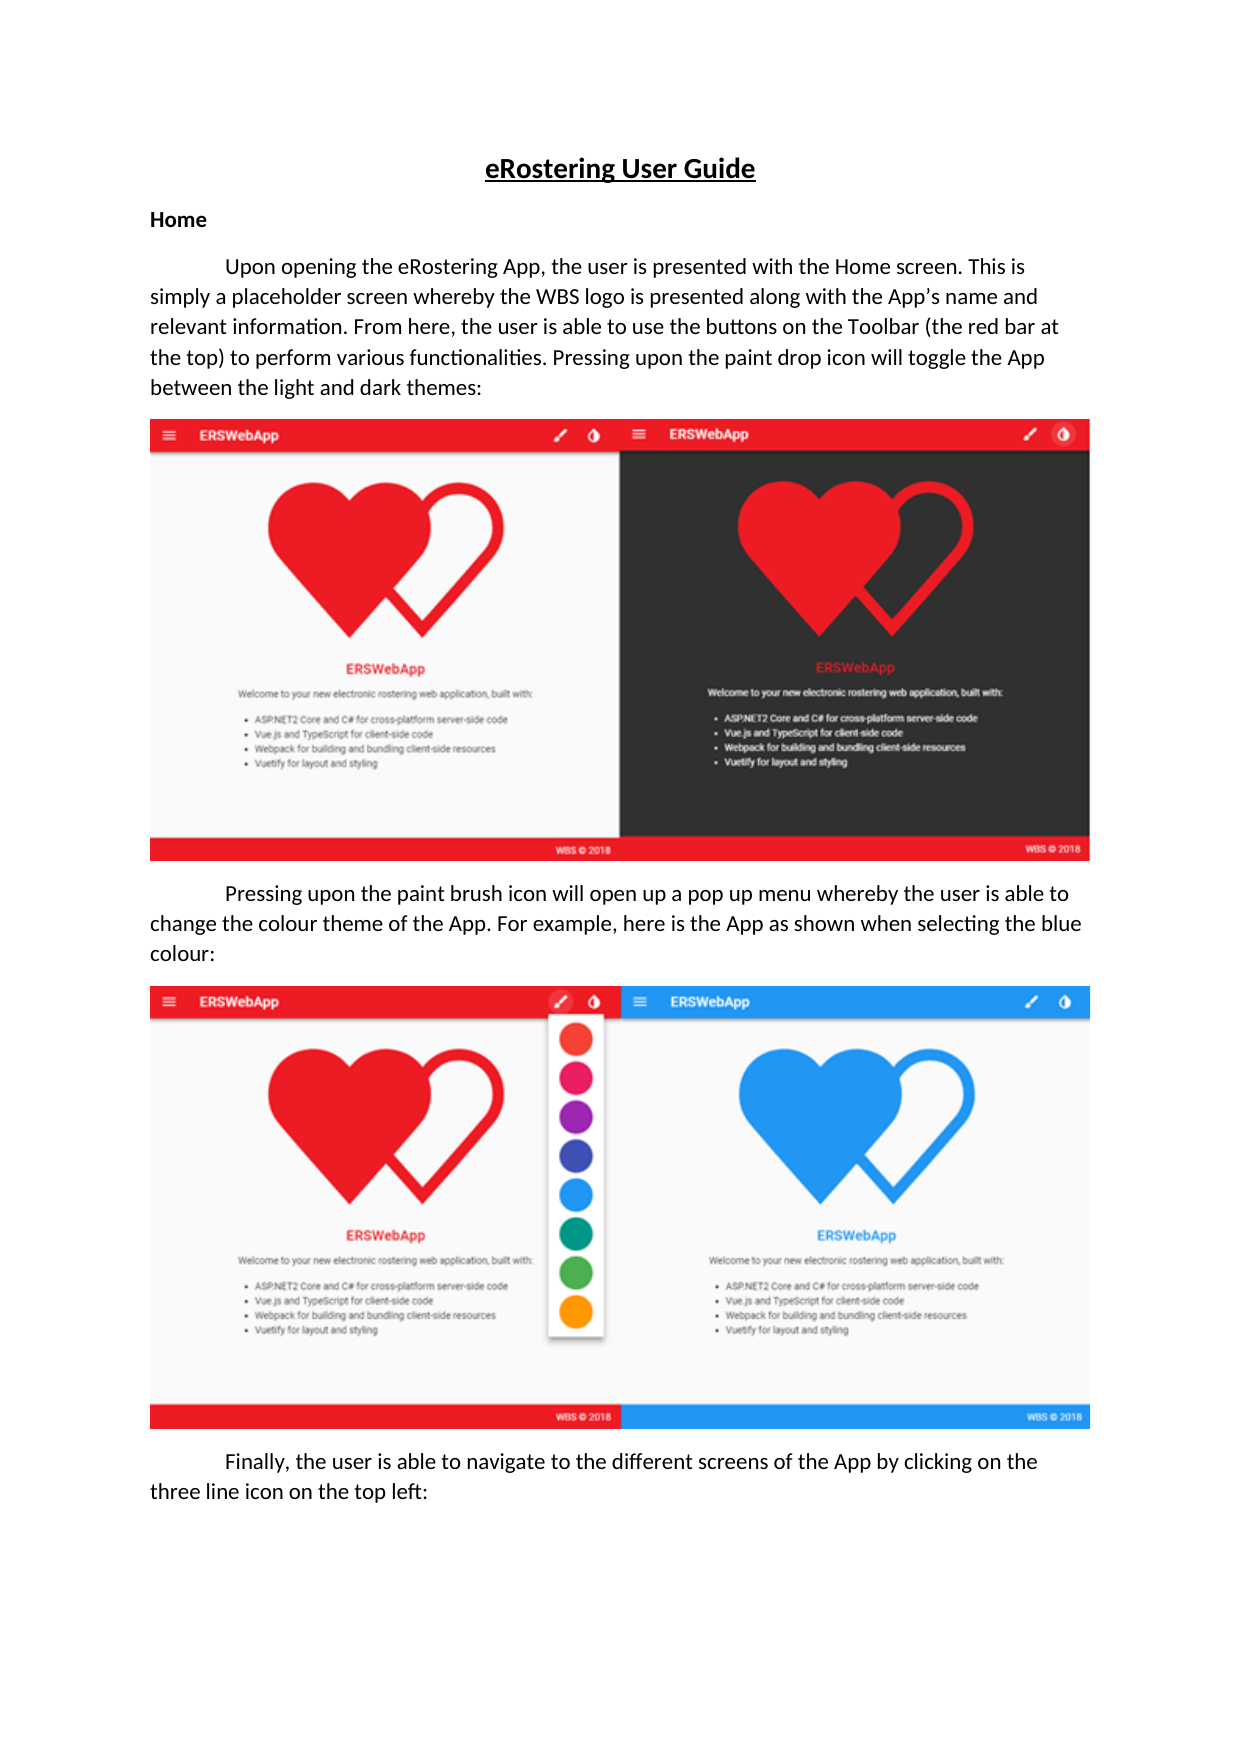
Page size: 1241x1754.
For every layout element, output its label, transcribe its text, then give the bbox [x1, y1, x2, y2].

text Home [150, 205, 1090, 233]
text Upon opening the eRostering App, the user is presented with the Home screen. This is simply a placeholder screen whereby the WBS logo is presented along with the App’s name and relevant information. From here, the user is able to use the buttons on the Toolbar (the red bar at the top) to perform various functionalities. Pressing upon the paint drop icon will toggle the App between the light and dark themes: [150, 252, 1090, 401]
picture [150, 986, 1091, 1429]
picture [150, 419, 1091, 861]
text Pressing upon the paint brush icon will open up a pop up menu whereby the user is able to change the colour theme of the App. For example, here is the App as shown when selecting the blue colour: [150, 879, 1090, 967]
text Finally, the user is able to navigate to the different screens of the App by clicking on the three line icon on the top left: [150, 1447, 1090, 1505]
text eRostering User Guide [150, 150, 1090, 186]
